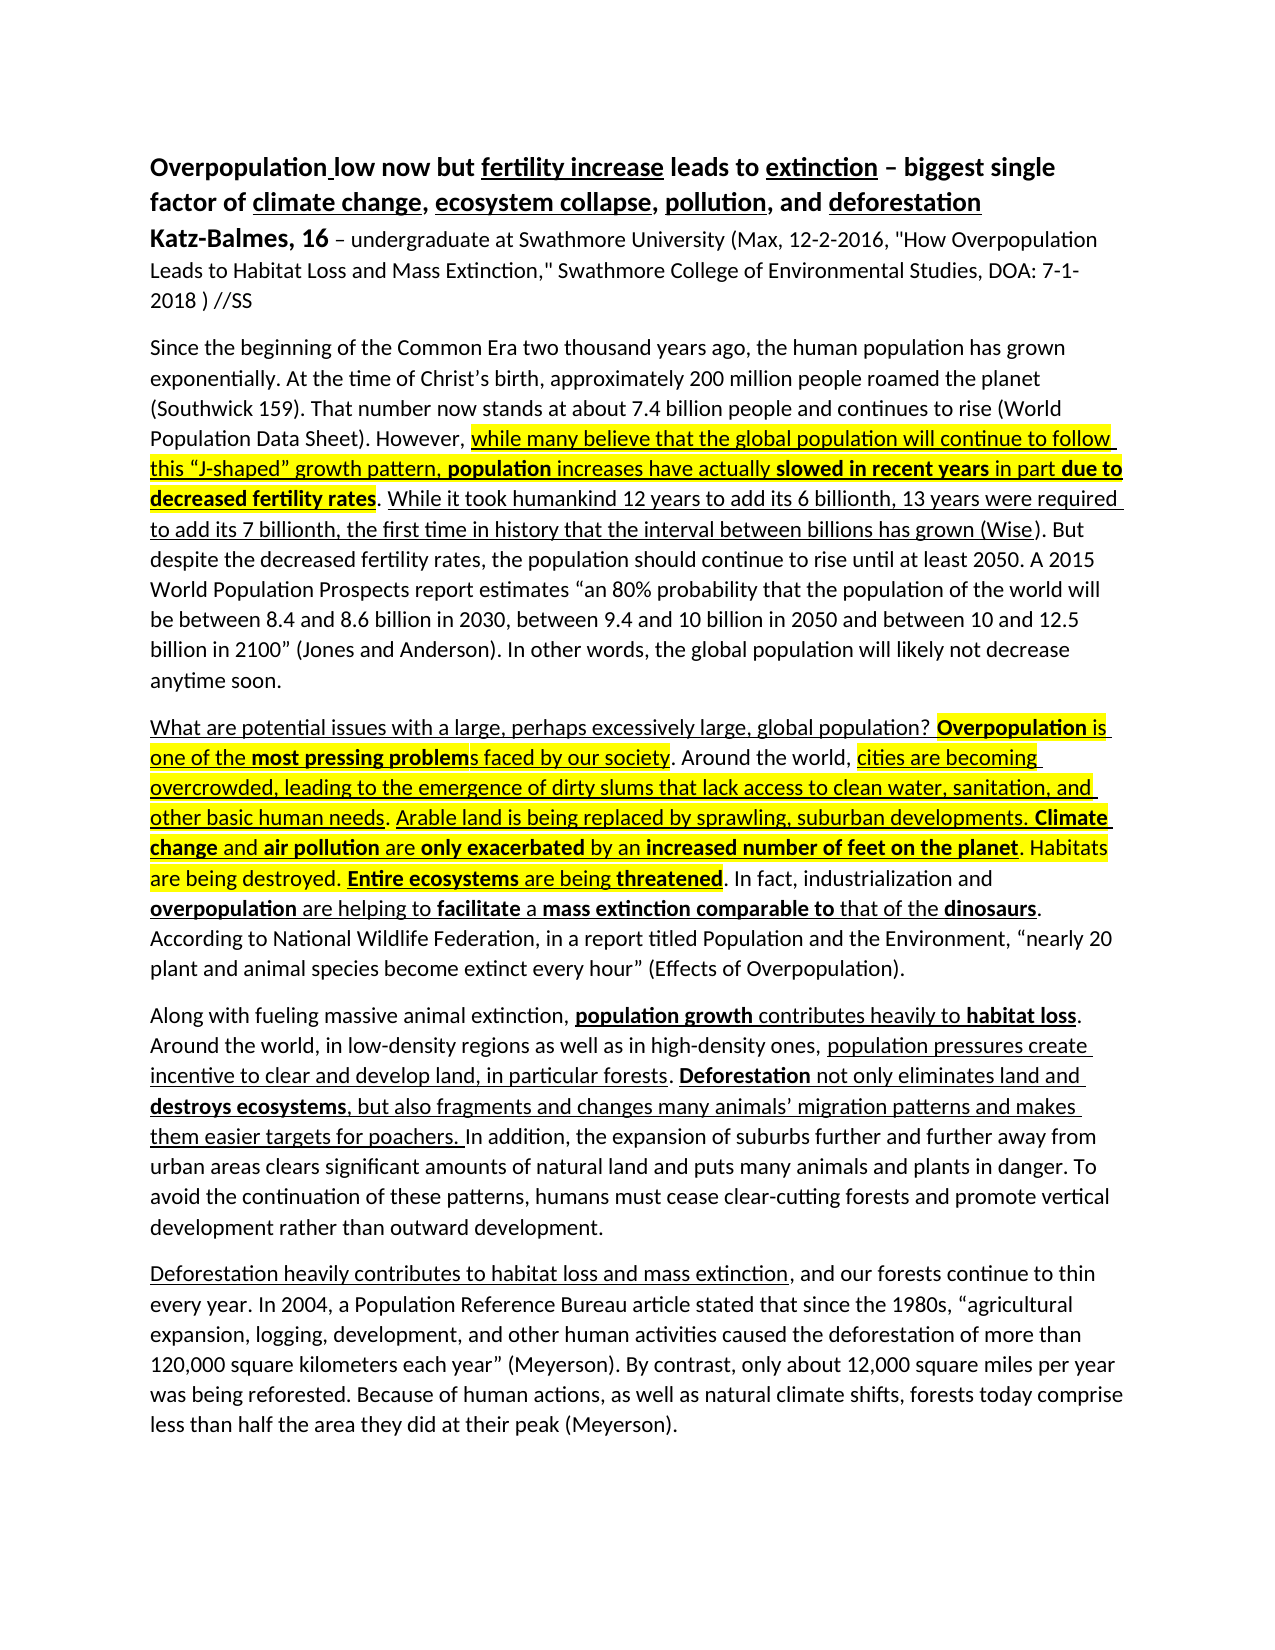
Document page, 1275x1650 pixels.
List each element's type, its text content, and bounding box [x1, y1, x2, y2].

subtitle Overpopulation low now but fertility increase leads to extinction – biggest single factor of climate change, ecosystem collapse, pollution, and deforestation [150, 150, 1125, 219]
text Deforestation heavily contributes to habitat loss and mass extinction, and our forests continue to thin every year. In 2004, a Population Reference Bureau article stated that since the 1980s, “agricultural expansion, logging, development, and other human activities caused the deforestation of more than 120,000 square kilometers each year” (Meyerson). By contrast, only about 12,000 square miles per year was being reforested. Because of human actions, as well as natural climate shifts, forests today comprise less than half the area they did at their peak (Meyerson). [150, 1259, 1125, 1439]
text Along with fueling massive animal extinction, population growth contributes heavily to habitat loss. Around the world, in low-density regions as well as in high-density ones, population pressures create incentive to clear and develop land, in particular forests. Deforestation not only eliminates land and destroys ecosystems, but also fragments and changes many animals’ migration patterns and makes them easier targets for poachers. In addition, the expansion of suburbs further and further away from urban areas clears significant amounts of natural land and puts many animals and plants in danger. To avoid the continuation of these patterns, humans must cease clear-cutting forests and promote vertical development rather than outward development. [150, 1001, 1125, 1241]
text What are potential issues with a large, perhaps excessively large, global population? Overpopulation is one of the most pressing problems faced by our society. Around the world, cities are becoming overcrowded, leading to the emergence of dirty slums that lack access to clean water, sanitation, and other basic human needs. Arable land is being replaced by sprawling, suburban developments. Climate change and air pollution are only exacerbated by an increased number of feet on the planet. Habitats are being destroyed. Entire ecosystems are being threatened. In fact, industrialization and overpopulation are helping to facilitate a mass extinction comparable to that of the dinosaurs. According to National Wildlife Federation, in a report titled Population and the Environment, “nearly 20 plant and animal species become extinct every hour” (Effects of Overpopulation). [150, 713, 1125, 982]
text Katz-Balmes, 16 – undergraduate at Swathmore University (Max, 12-2-2016, "How Overpopulation Leads to Habitat Loss and Mass Extinction," Swathmore College of Environmental Studies, DOA: 7-1-2018 ) //SS [150, 221, 1125, 315]
text Since the beginning of the Common Era two thousand years ago, the human population has grown exponentially. At the time of Christ’s birth, approximately 200 million people roamed the planet (Southwick 159). That number now stands at about 7.4 billion people and continues to rise (World Population Data Sheet). However, while many believe that the global population will continue to follow this “J-shaped” growth pattern, population increases have actually slowed in recent years in part due to decreased fertility rates. While it took humankind 12 years to add its 6 billionth, 13 years were required to add its 7 billionth, the first time in history that the interval between billions has grown (Wise). But despite the decreased fertility rates, the population should continue to rise until at least 2050. A 2015 World Population Prospects report estimates “an 80% probability that the population of the world will be between 8.4 and 8.6 billion in 2030, between 9.4 and 10 billion in 2050 and between 10 and 12.5 billion in 2100” (Jones and Anderson). In other words, the global population will likely not decrease anytime soon. [150, 333, 1125, 694]
